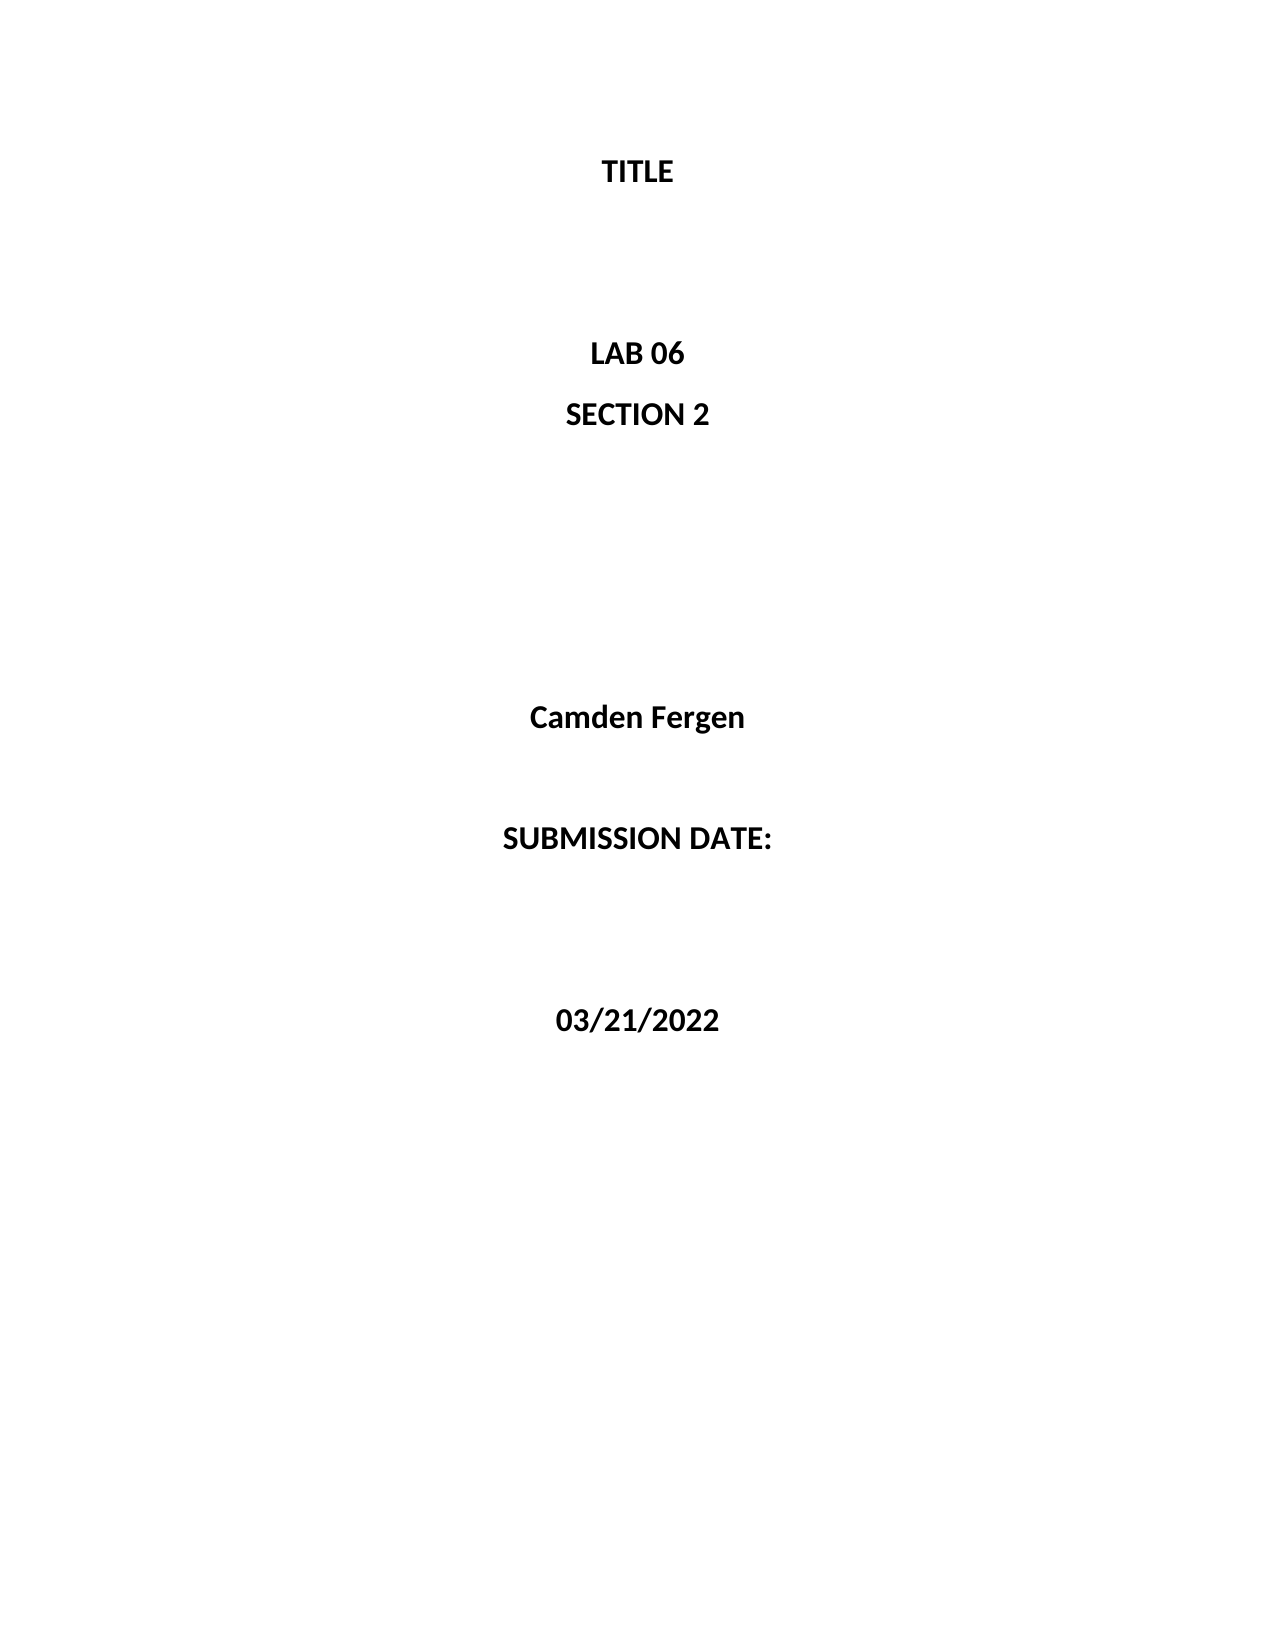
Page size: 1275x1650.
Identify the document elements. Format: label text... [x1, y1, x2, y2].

text TITLE [150, 150, 1125, 191]
text LAB 06 [150, 332, 1125, 373]
text SUBMISSION DATE: [150, 817, 1125, 858]
text 03/21/2022 [150, 999, 1125, 1039]
text Camden Fergen [150, 696, 1125, 736]
text SECTION 2 [150, 392, 1125, 433]
